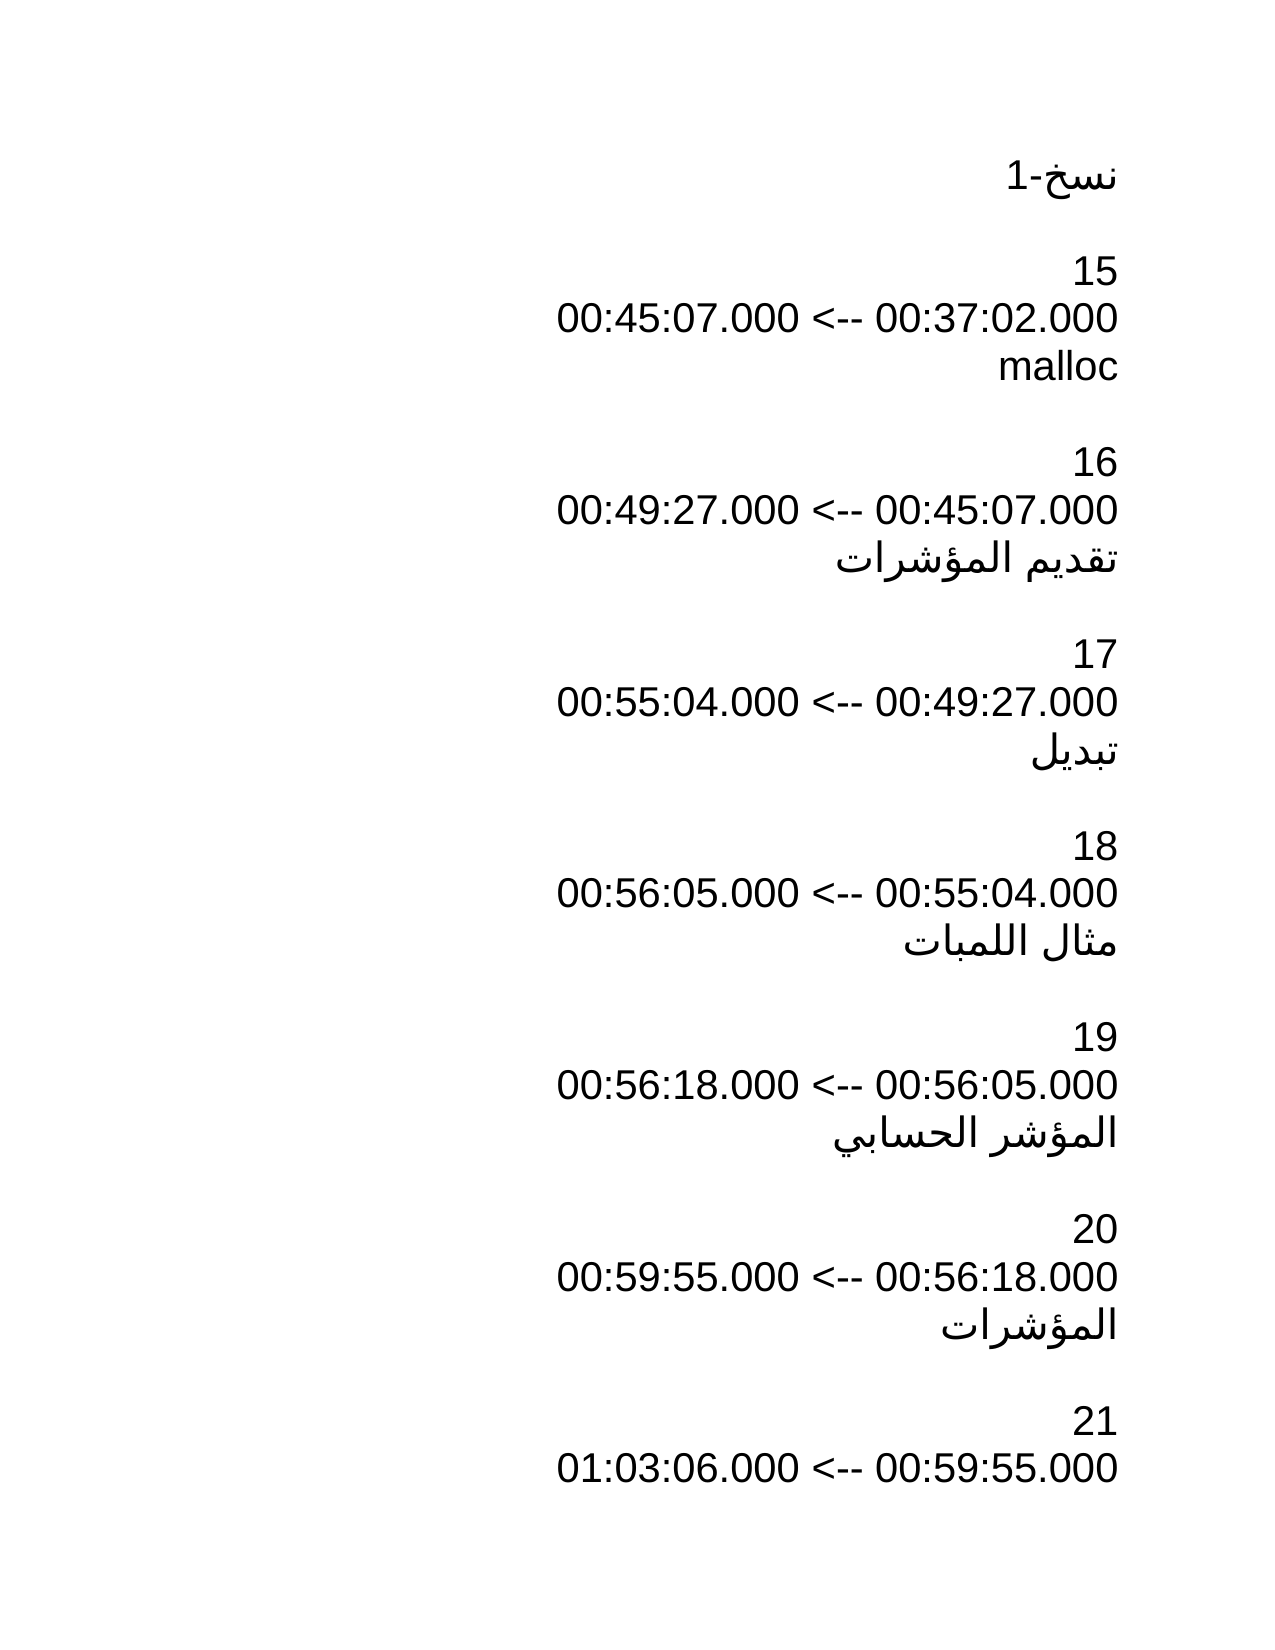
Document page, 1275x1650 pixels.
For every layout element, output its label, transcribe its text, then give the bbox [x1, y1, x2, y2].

text 00:55:04.000 --> 00:56:05.000 [156, 869, 1118, 917]
text 16 [156, 437, 1118, 485]
text 20 [156, 1204, 1118, 1252]
text 21 [156, 1396, 1118, 1444]
text المؤشر الحسابي [156, 1108, 1118, 1156]
text malloc [156, 342, 1118, 389]
text 00:45:07.000 --> 00:49:27.000 [156, 485, 1118, 533]
text 18 [156, 821, 1118, 869]
text 00:56:05.000 --> 00:56:18.000 [156, 1060, 1118, 1108]
text تقديم المؤشرات [156, 533, 1118, 581]
text 00:37:02.000 --> 00:45:07.000 [156, 294, 1118, 342]
text 00:59:55.000 --> 01:03:06.000 [156, 1444, 1118, 1492]
text 17 [156, 629, 1118, 677]
text نسخ-1 [156, 150, 1118, 198]
text 00:56:18.000 --> 00:59:55.000 [156, 1252, 1118, 1300]
text 00:49:27.000 --> 00:55:04.000 [156, 677, 1118, 725]
text تبديل [156, 725, 1118, 773]
text 15 [156, 246, 1118, 294]
text المؤشرات [156, 1300, 1118, 1348]
text 19 [156, 1012, 1118, 1060]
text مثال اللمبات [156, 917, 1118, 964]
